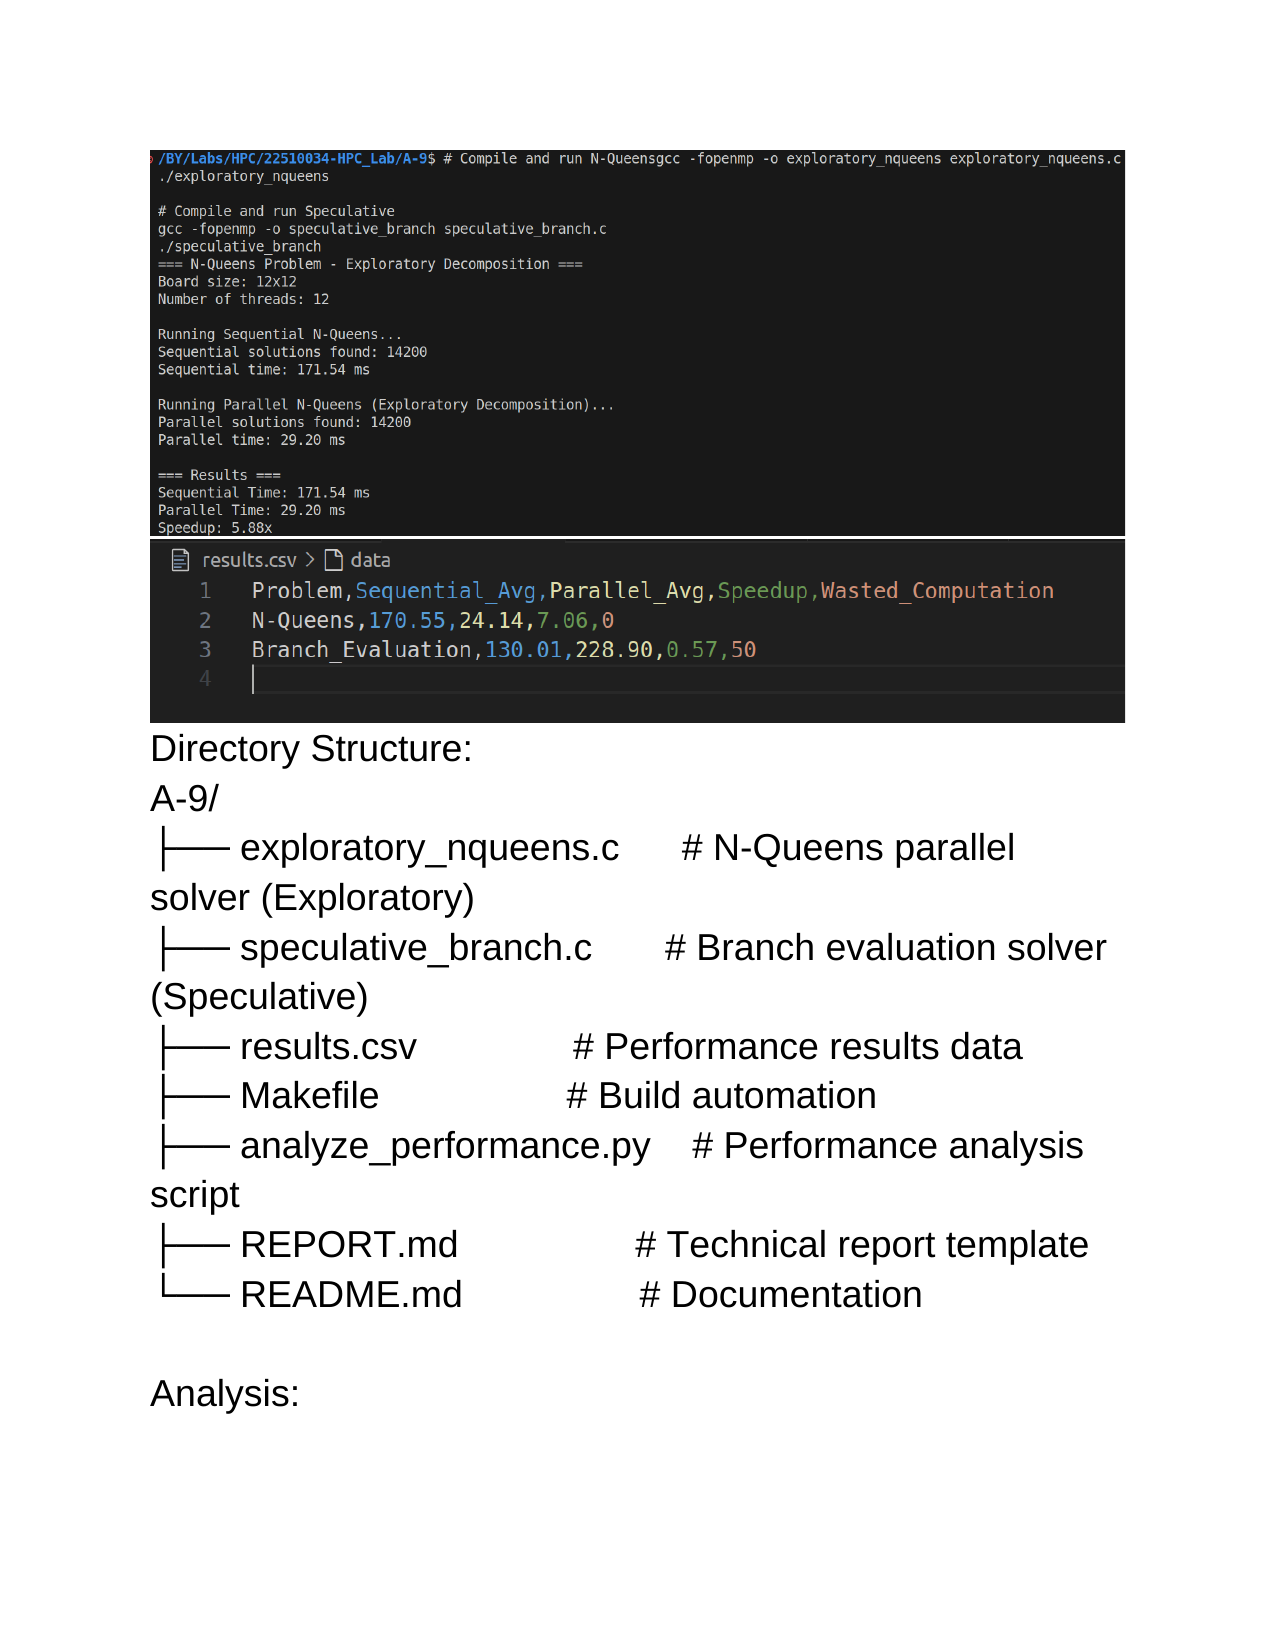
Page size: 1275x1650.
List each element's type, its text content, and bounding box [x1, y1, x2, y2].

text ├── Makefile # Build automation [150, 1073, 1125, 1117]
picture [150, 150, 1125, 536]
picture [150, 539, 1125, 723]
text ├── REPORT.md # Technical report template [150, 1222, 1125, 1265]
text ├── analyze_performance.py # Performance analysis script [150, 1123, 1125, 1216]
text ├── speculative_branch.c # Branch evaluation solver (Speculative) [150, 925, 1125, 1017]
text └── README.md # Documentation [150, 1272, 1125, 1315]
text ├── results.csv # Performance results data [150, 1024, 1125, 1067]
text Analysis: [150, 1371, 1125, 1444]
text Directory Structure: [150, 726, 1125, 769]
text ├── exploratory_nqueens.c # N-Queens parallel solver (Exploratory) [150, 826, 1125, 918]
text A-9/ [150, 776, 1125, 819]
